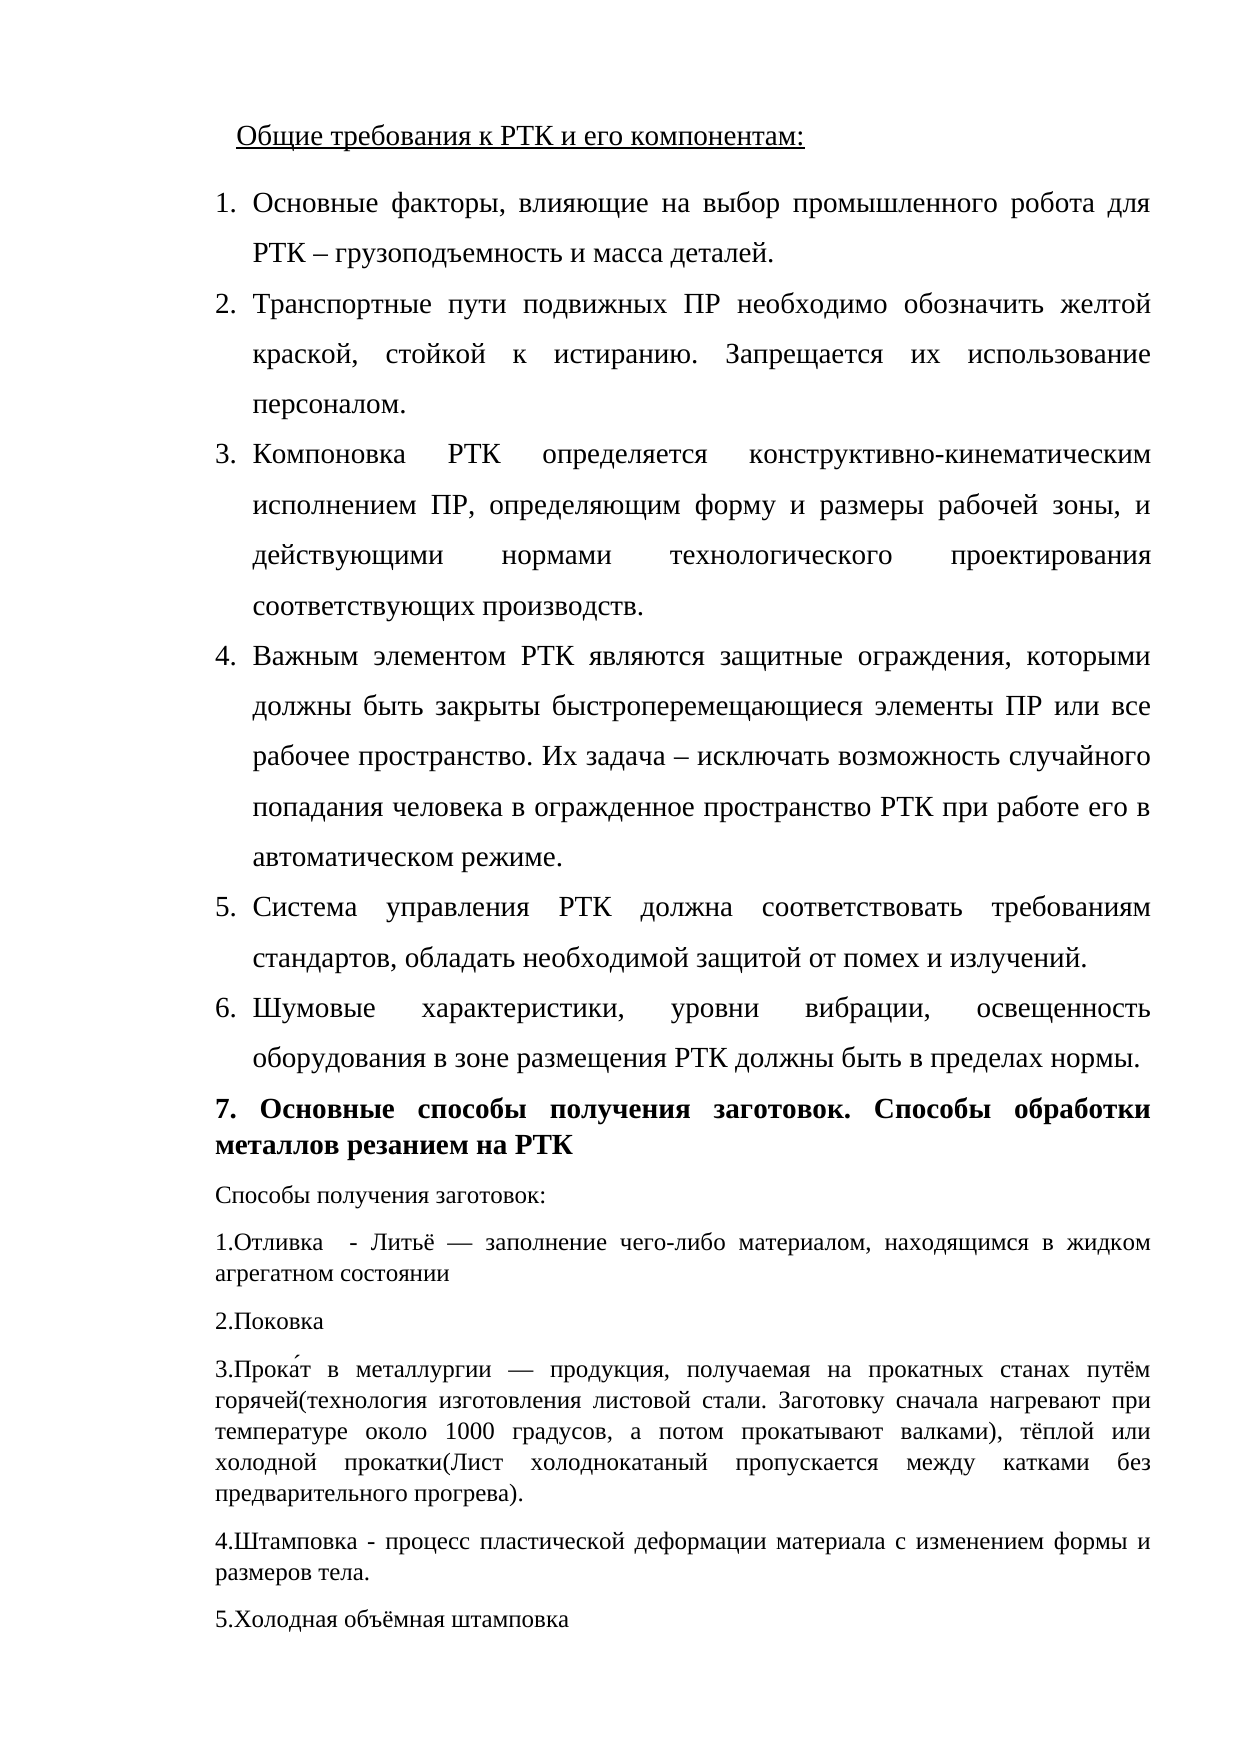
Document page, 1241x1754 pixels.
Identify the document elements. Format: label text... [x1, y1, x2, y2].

text 5.Холодная объёмная штамповка [215, 1604, 1152, 1633]
text Общие требования к РТК и его компонентам: [177, 118, 1152, 152]
text 2.Поковка [215, 1306, 1152, 1335]
text 7. Основные способы получения заготовок. Способы обработки металлов резанием на РТК [215, 1091, 1152, 1160]
text Способы получения заготовок: [215, 1180, 1152, 1208]
list Основные факторы, влияющие на выбор промышленного робота для РТК – грузоподъемность и масса деталей. [215, 185, 1152, 269]
list Компоновка РТК определяется конструктивно-кинематическим исполнением ПР, определяющим форму и размеры рабочей зоны, и действующими нормами технологического проектирования соответствующих производств. [215, 437, 1152, 621]
list Шумовые характеристики, уровни вибрации, освещенность оборудования в зоне размещения РТК должны быть в пределах нормы. [215, 990, 1152, 1074]
list Система управления РТК должна соответствовать требованиям стандартов, обладать необходимой защитой от помех и излучений. [215, 889, 1152, 973]
text 1.Отливка - Литьё — заполнение чего-либо материалом, находящимся в жидком агрегатном состоянии [215, 1227, 1152, 1287]
text 3.Прока́т в металлургии — продукция, получаемая на прокатных станах путём горячей(технология изготовления листовой стали. Заготовку сначала нагревают при температуре около 1000 градусов, а потом прокатывают валками), тёплой или холодной прокатки(Лист холоднокатаный пропускается между катками без предварительного прогрева). [215, 1354, 1152, 1507]
list Транспортные пути подвижных ПР необходимо обозначить желтой краской, стойкой к истиранию. Запрещается их использование персоналом. [215, 286, 1152, 420]
list Важным элементом РТК являются защитные ограждения, которыми должны быть закрыты быстроперемещающиеся элементы ПР или все рабочее пространство. Их задача – исключать возможность случайного попадания человека в огражденное пространство РТК при работе его в автоматическом режиме. [215, 638, 1152, 873]
text 4.Штамповка - процесс пластической деформации материала с изменением формы и размеров тела. [215, 1526, 1152, 1586]
